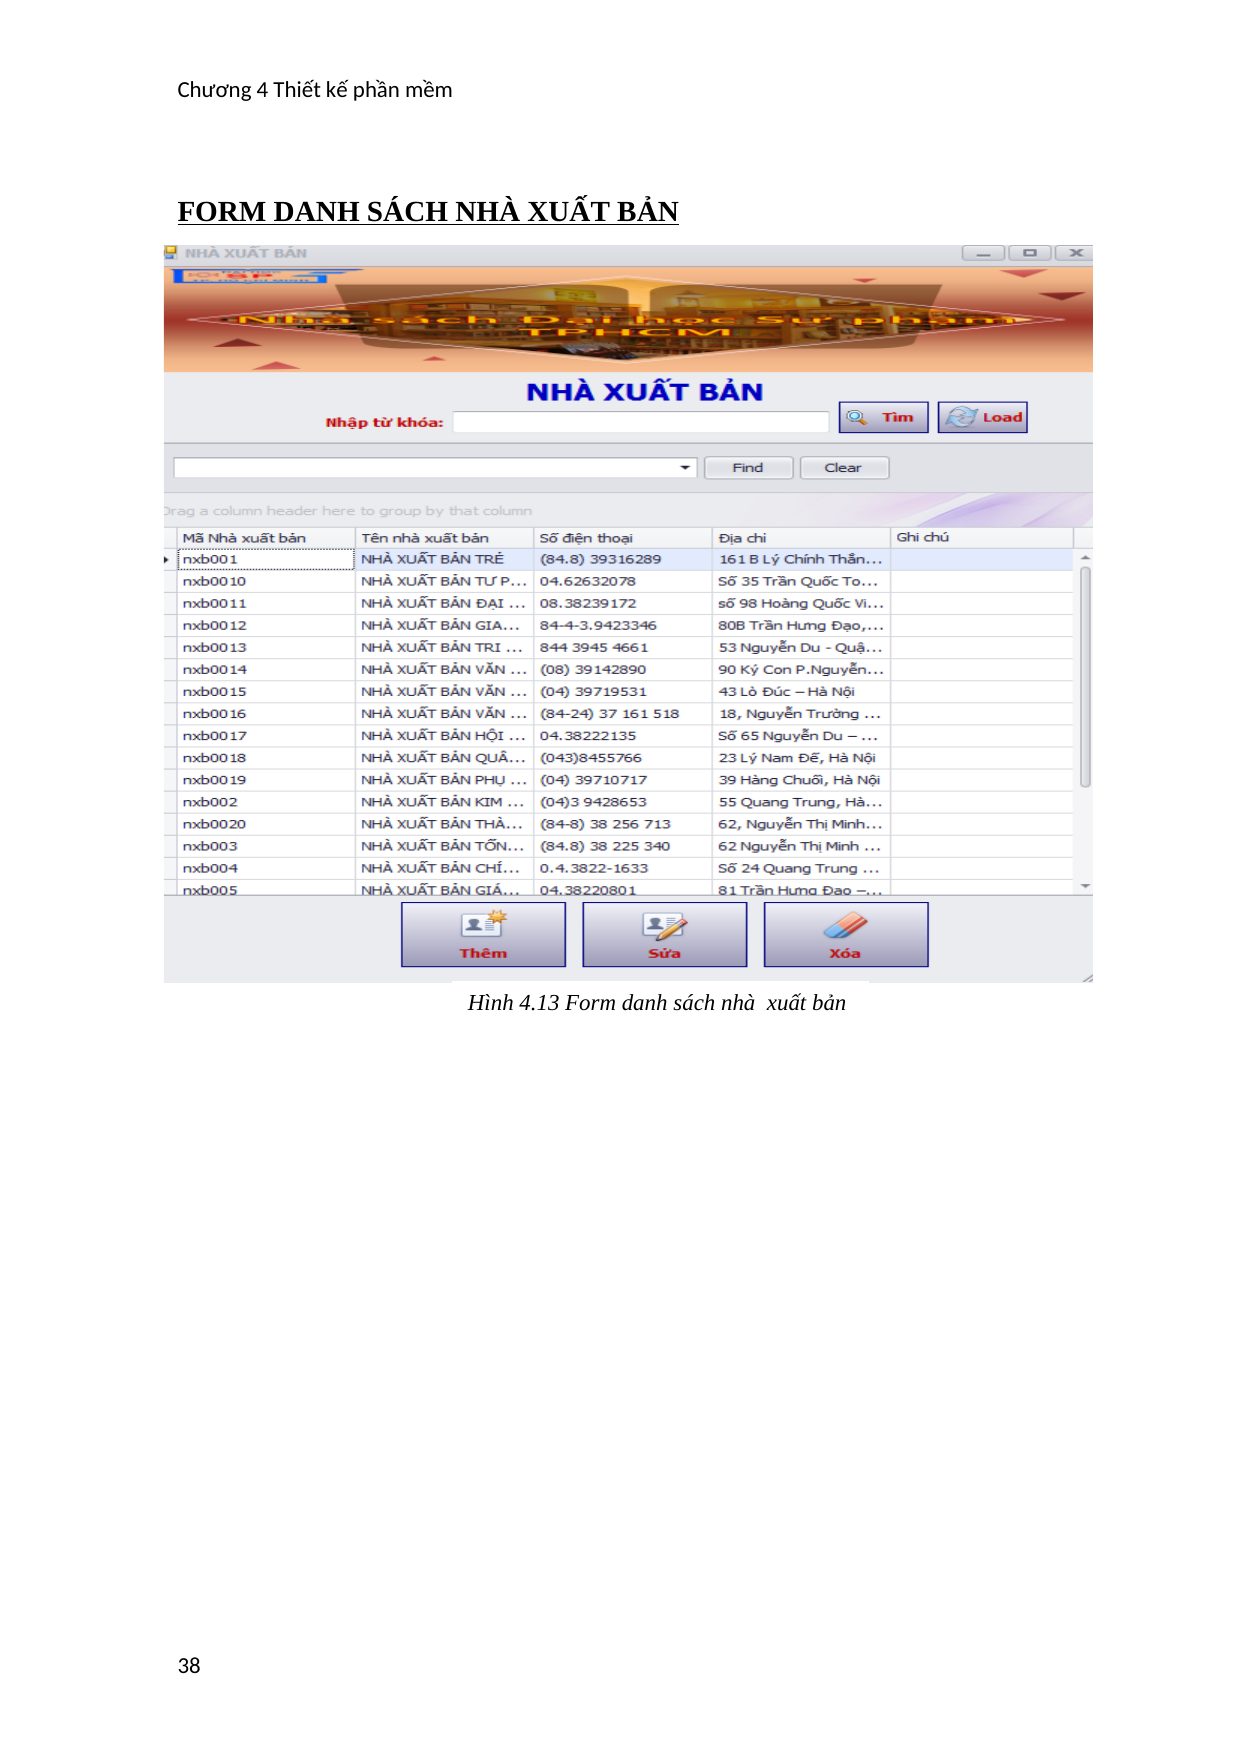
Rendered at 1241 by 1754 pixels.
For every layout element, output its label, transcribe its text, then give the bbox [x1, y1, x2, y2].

text FORM DANH SÁCH NHÀ XUẤT BẢN [177, 194, 1122, 228]
picture [163, 245, 1093, 983]
